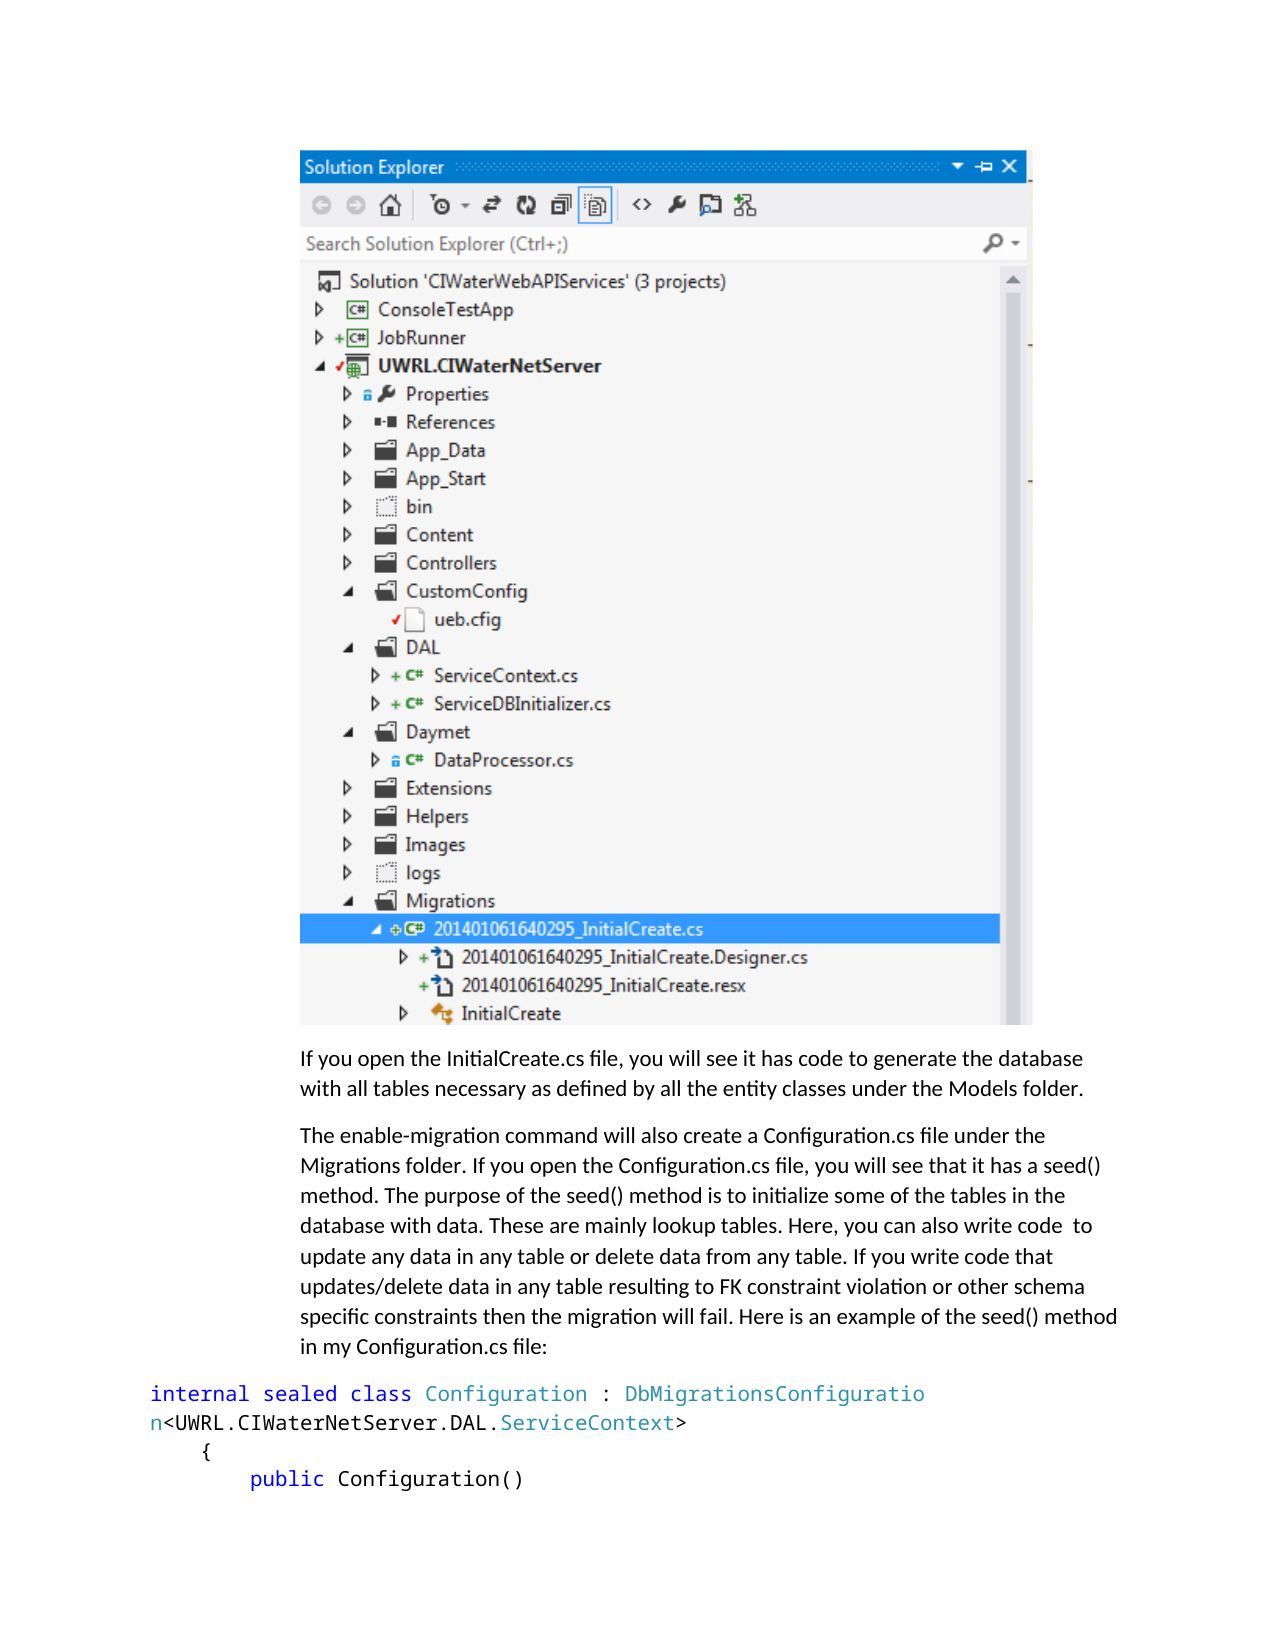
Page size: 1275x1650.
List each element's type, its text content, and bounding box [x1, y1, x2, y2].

text internal sealed class Configuration : DbMigrationsConfiguration<UWRL.CIWaterNetServer.DAL.ServiceContext> [150, 1379, 1125, 1436]
text public Configuration() [150, 1464, 1125, 1493]
text The enable-migration command will also create a Configuration.cs file under the Migrations folder. If you open the Configuration.cs file, you will see that it has a seed() method. The purpose of the seed() method is to initialize some of the tables in the database with data. These are mainly lookup tables. Here, you can also write code to update any data in any table or delete data from any table. If you write code that updates/delete data in any table resulting to FK constraint violation or other schema specific constraints then the migration will fail. Here is an example of the seed() method in my Configuration.cs file: [300, 1121, 1125, 1360]
text If you open the InitialCreate.cs file, you will see it has code to generate the database with all tables necessary as defined by all the entity classes under the Models folder. [300, 1044, 1125, 1102]
text { [150, 1436, 1125, 1464]
picture [300, 150, 1033, 1025]
